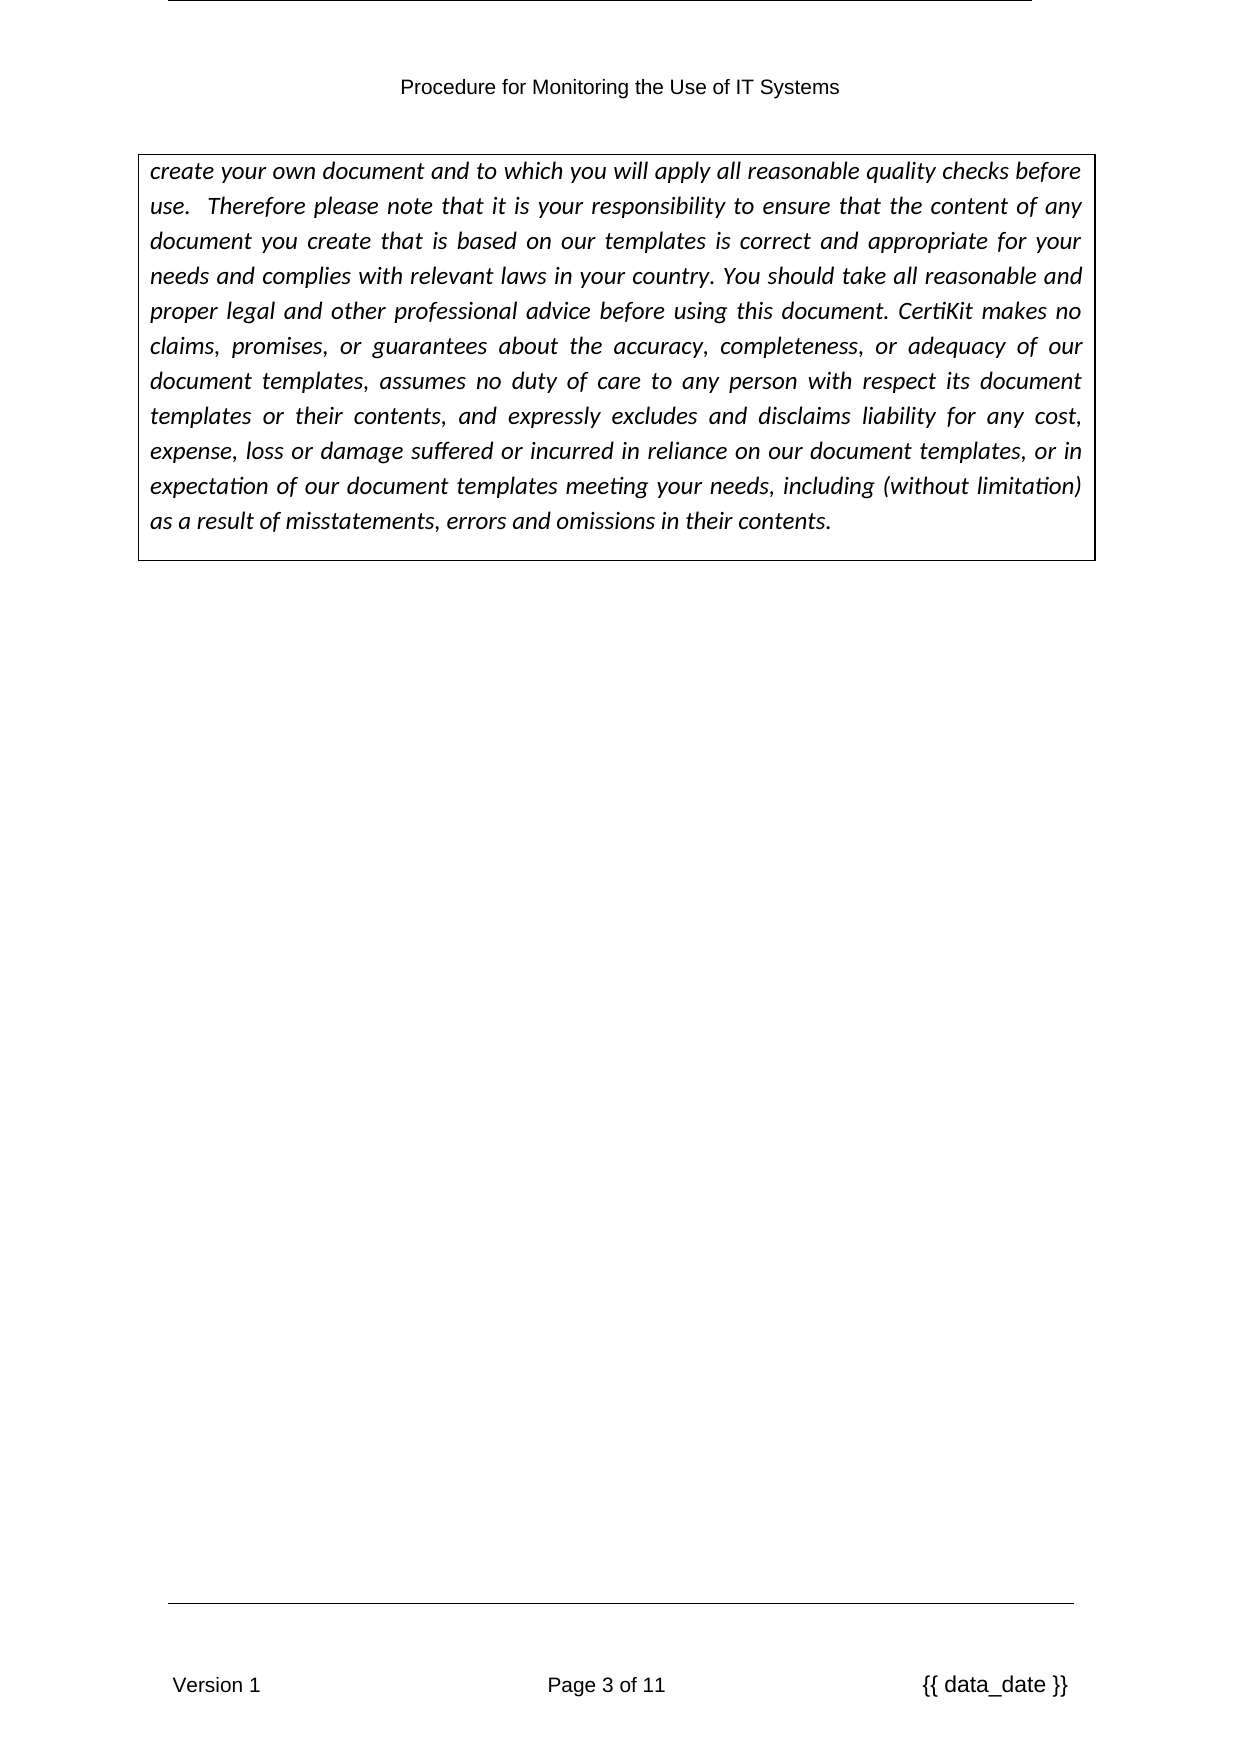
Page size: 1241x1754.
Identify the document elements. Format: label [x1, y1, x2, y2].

table_cell [139, 155, 1094, 560]
